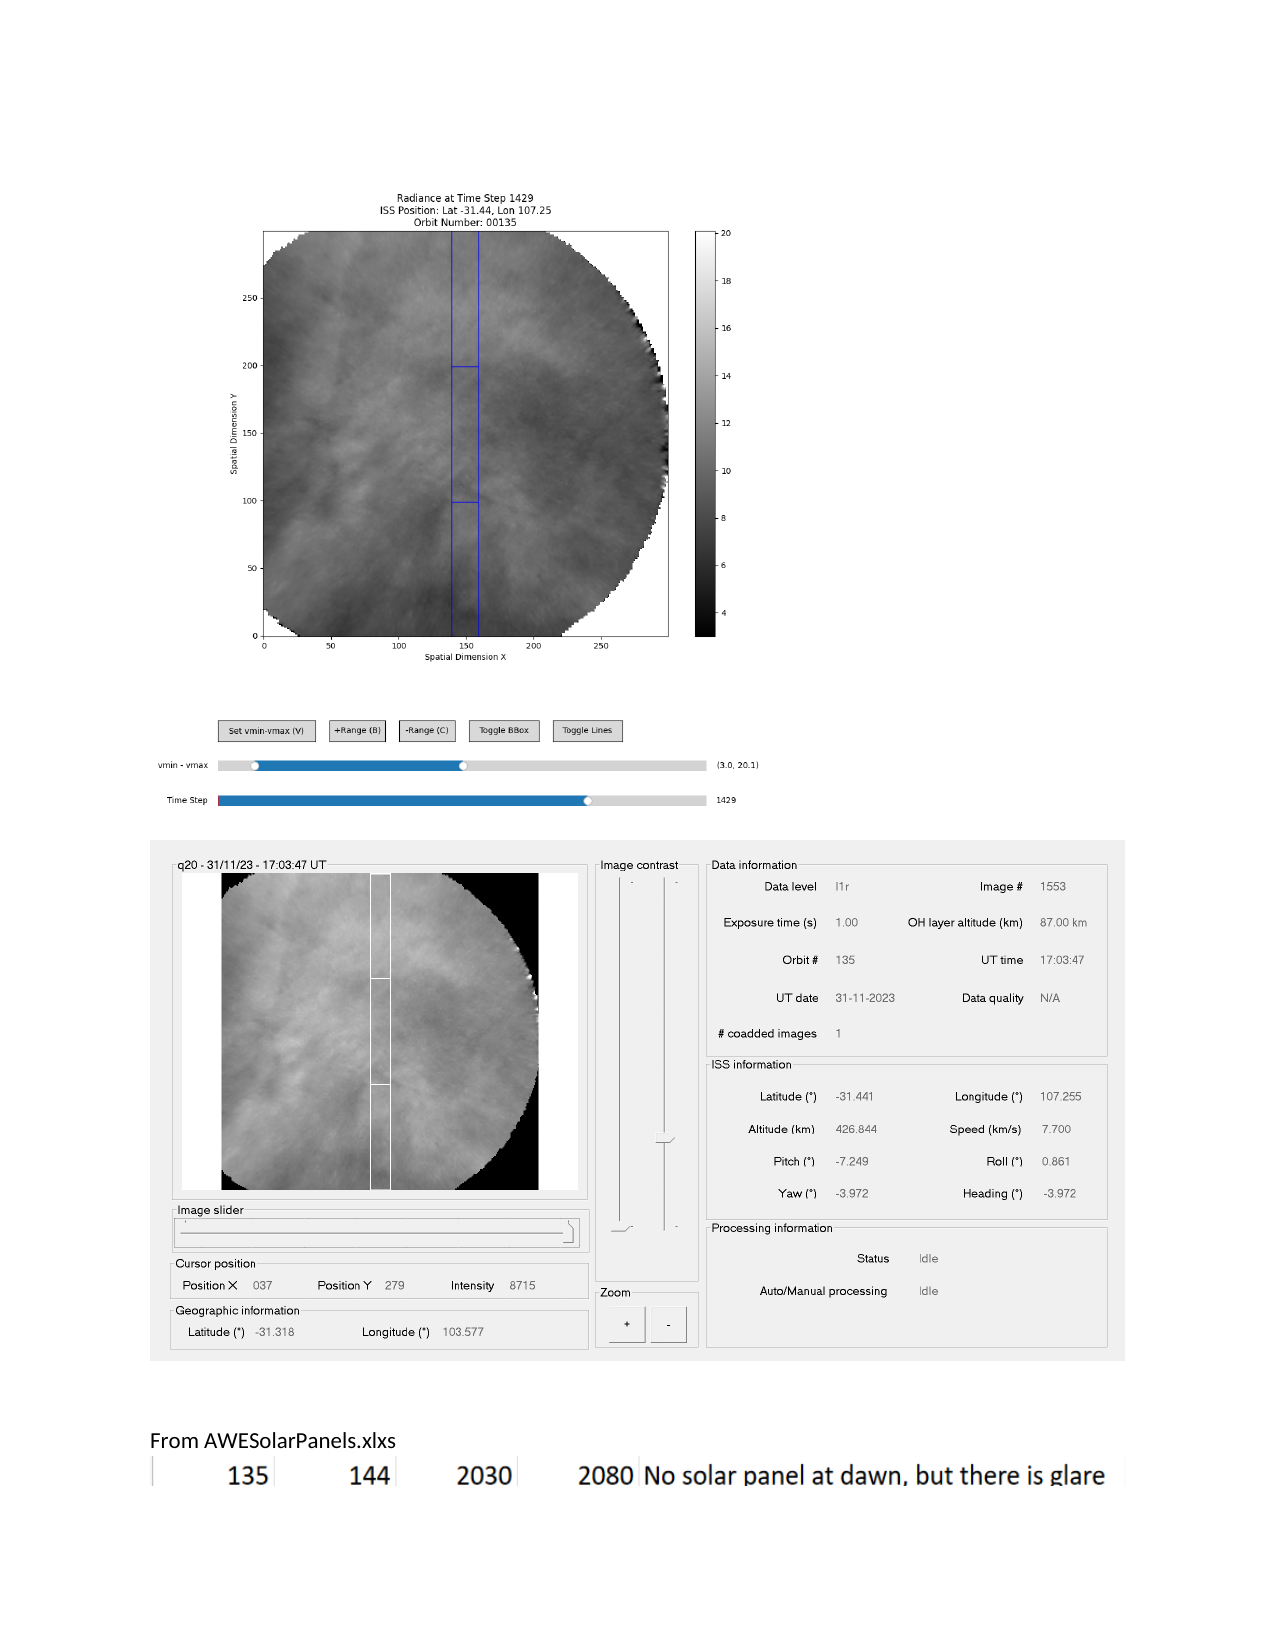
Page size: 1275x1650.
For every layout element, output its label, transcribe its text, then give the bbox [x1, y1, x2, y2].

picture [150, 840, 1125, 1361]
picture [150, 150, 763, 822]
text From AWESolarPanels.xlxs [150, 1426, 1125, 1456]
picture [150, 1456, 1125, 1486]
